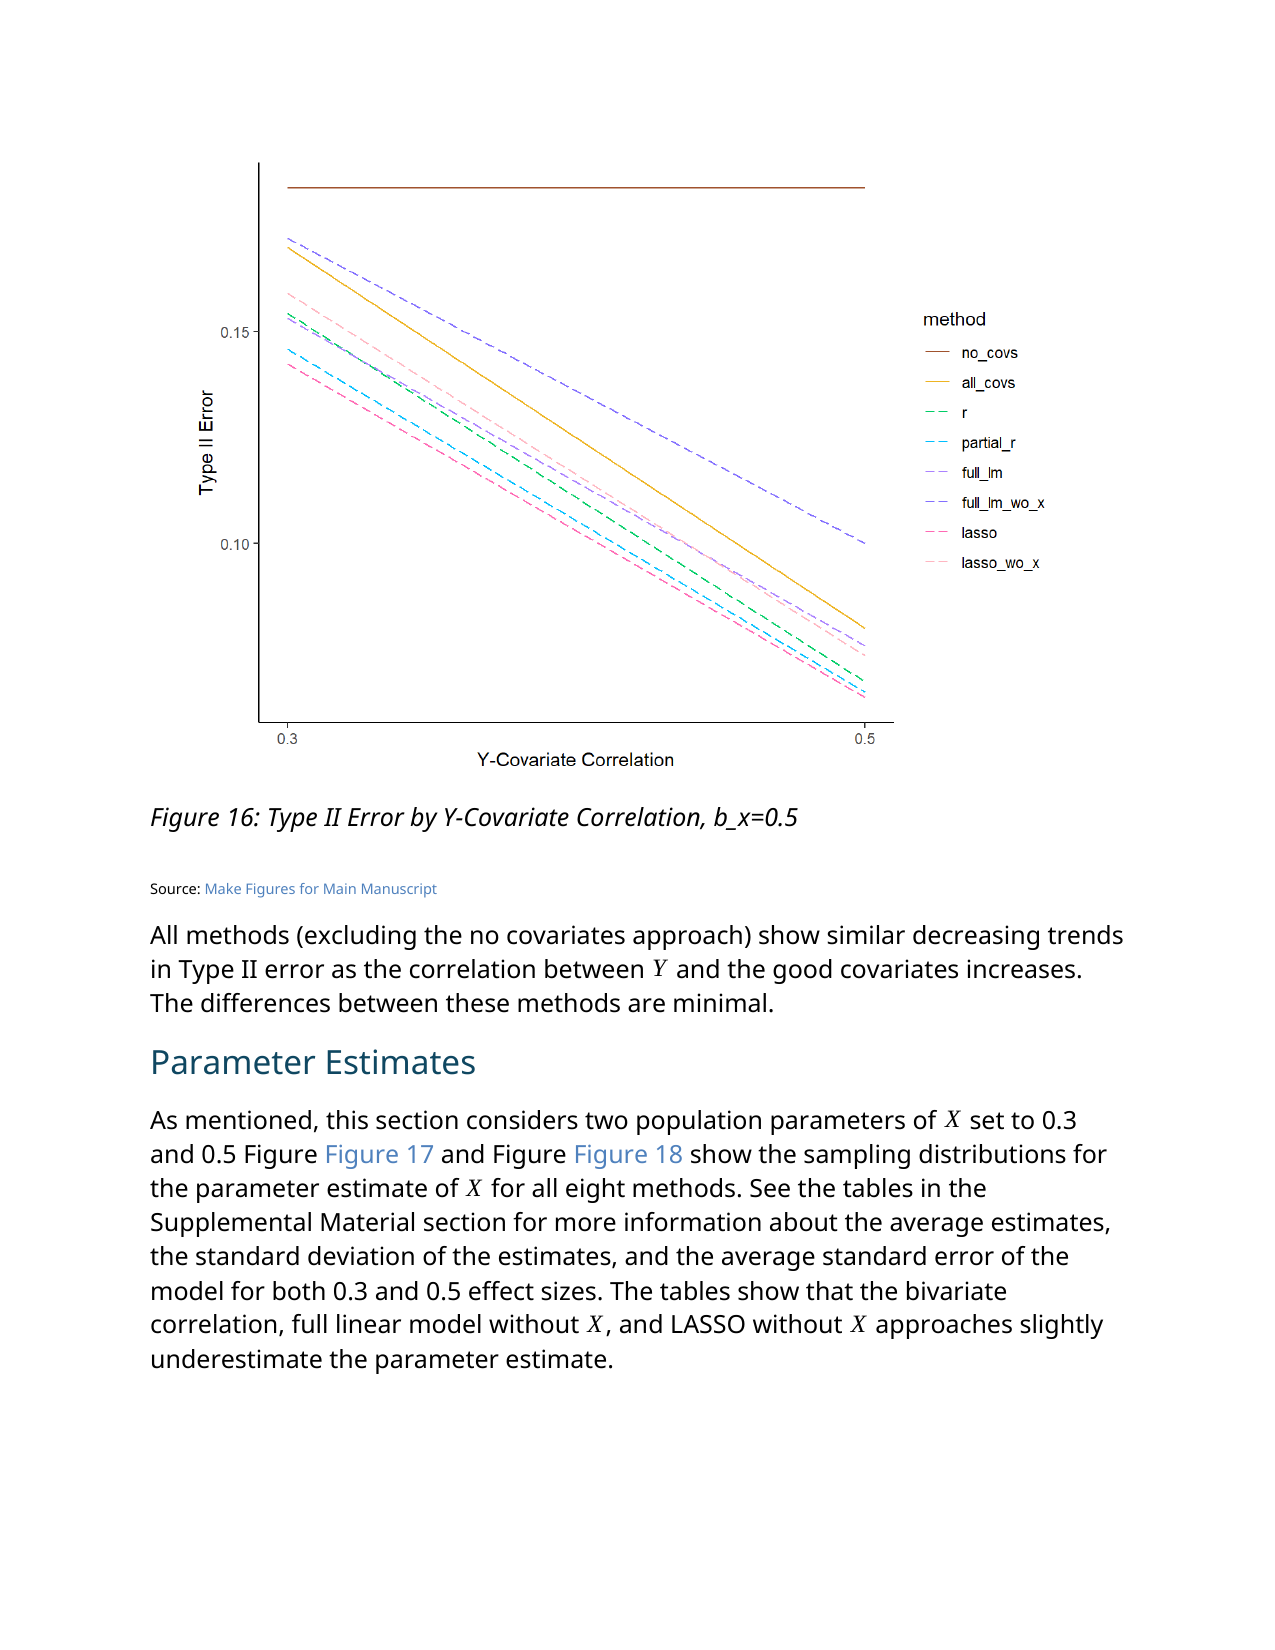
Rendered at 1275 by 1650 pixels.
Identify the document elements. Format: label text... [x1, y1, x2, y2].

text Source: Make Figures for Main Manuscript [150, 865, 1125, 899]
table_header Figure 16: Type II Error by Y-Covariate Correlation, b_x=0.5 [139, 150, 1114, 846]
subtitle Parameter Estimates [150, 1039, 1125, 1084]
text All methods (excluding the no covariates approach) show similar decreasing trends in Type II error as the correlation between and the good covariates increases. The differences between these methods are minimal. [150, 918, 1125, 1020]
picture [188, 153, 1064, 779]
text As mentioned, this section considers two population parameters of set to 0.3 and 0.5 Figure Figure 17 and Figure Figure 18 show the sampling distributions for the parameter estimate of for all eight methods. See the tables in the Supplemental Material section for more information about the average estimates, the standard deviation of the estimates, and the average standard error of the model for both 0.3 and 0.5 effect sizes. The tables show that the bivariate correlation, full linear model without , and LASSO without approaches slightly underestimate the parameter estimate. [150, 1103, 1125, 1375]
